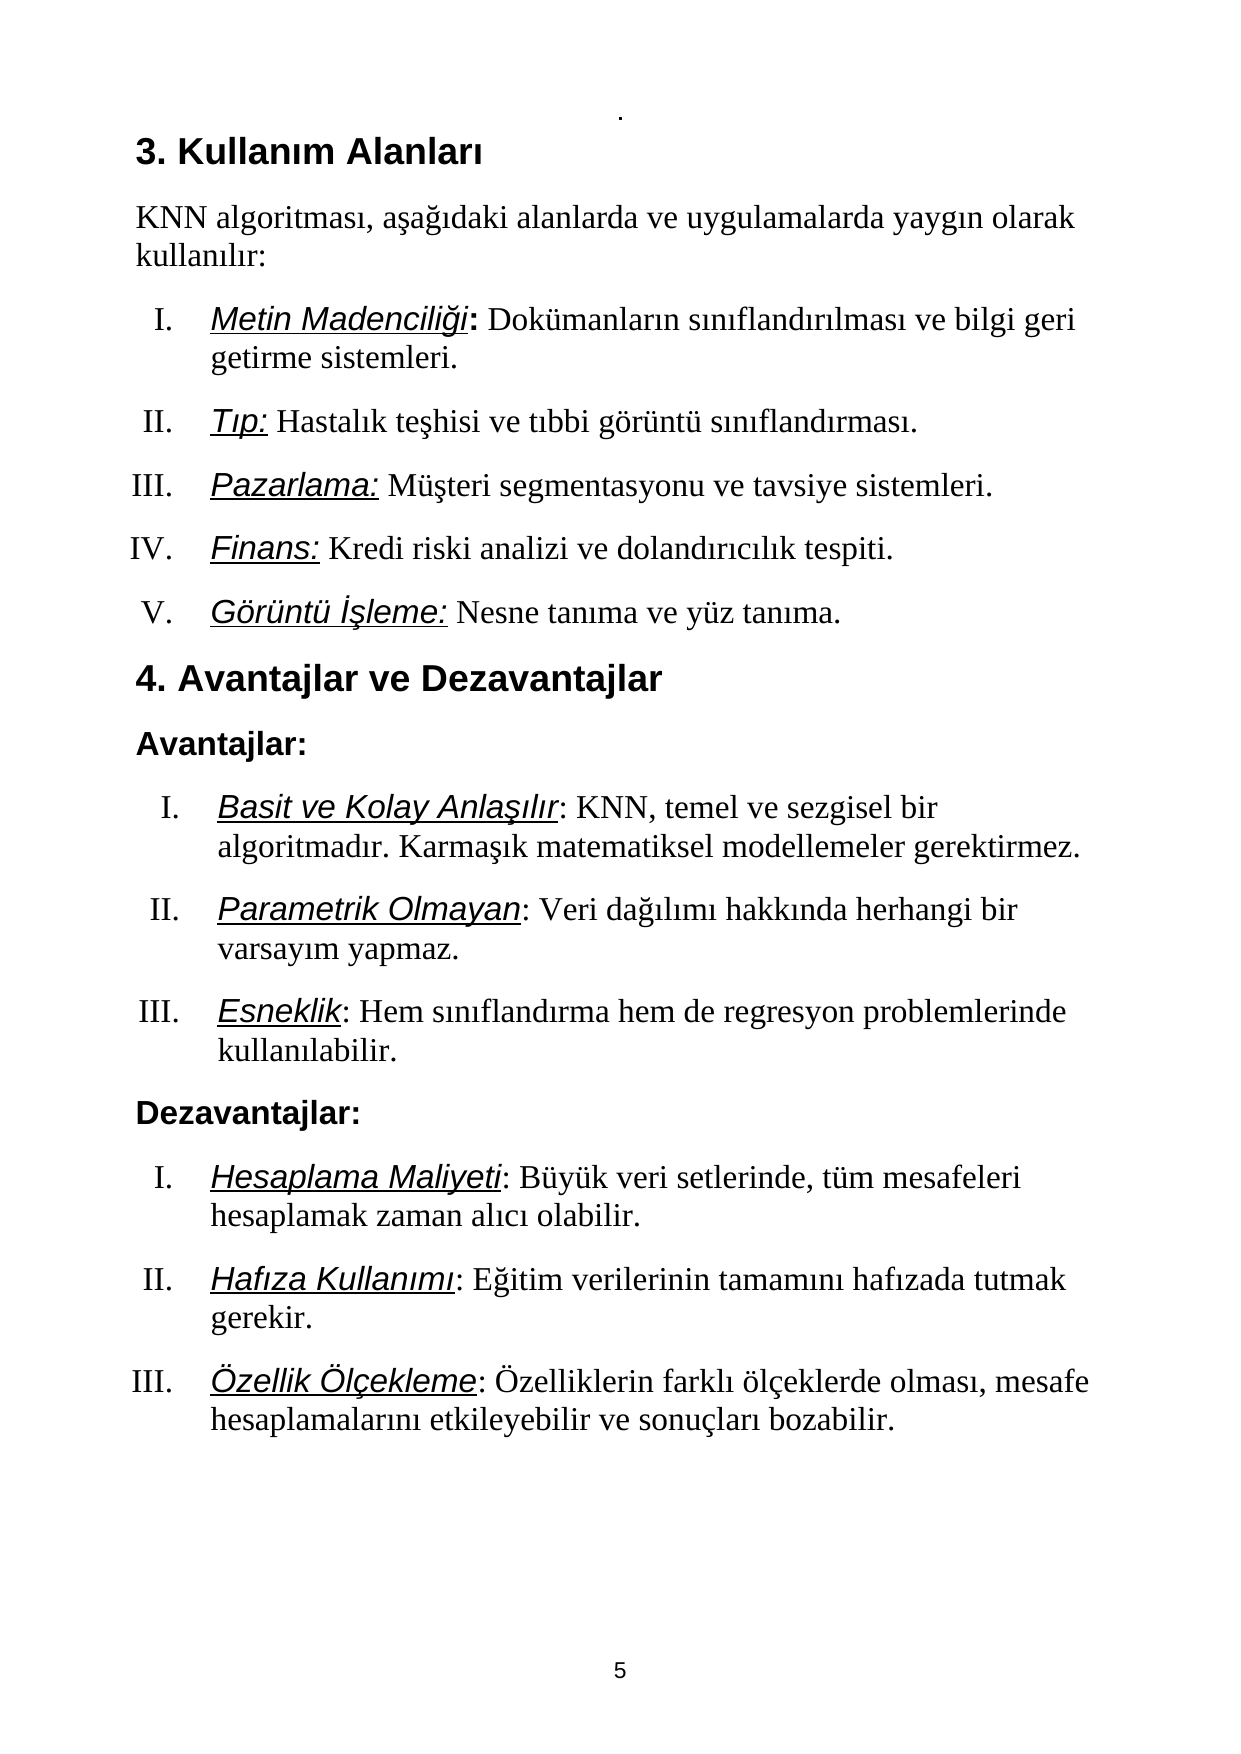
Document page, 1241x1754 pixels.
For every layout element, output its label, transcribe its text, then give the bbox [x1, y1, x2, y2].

text KNN algoritması, aşağıdaki alanlarda ve uygulamalarda yaygın olarak kullanılır: [135, 197, 1105, 274]
list Basit ve Kolay Anlaşılır: KNN, temel ve sezgisel bir algoritmadır. Karmaşık matematiksel modellemeler gerektirmez. [180, 787, 1105, 864]
list Özellik Ölçekleme: Özelliklerin farklı ölçeklerde olması, mesafe hesaplamalarını etkileyebilir ve sonuçları bozabilir. [173, 1361, 1105, 1438]
list Hesaplama Maliyeti: Büyük veri setlerinde, tüm mesafeleri hesaplamak zaman alıcı olabilir. [173, 1157, 1105, 1234]
list Görüntü İşleme: Nesne tanıma ve yüz tanıma. [173, 592, 1105, 631]
list Pazarlama: Müşteri segmentasyonu ve tavsiye sistemleri. [173, 465, 1105, 503]
list Parametrik Olmayan: Veri dağılımı hakkında herhangi bir varsayım yapmaz. [180, 889, 1105, 966]
list Hafıza Kullanımı: Eğitim verilerinin tamamını hafızada tutmak gerekir. [173, 1259, 1105, 1336]
text 4. Avantajlar ve Dezavantajlar [135, 656, 1105, 699]
list Esneklik: Hem sınıflandırma hem de regresyon problemlerinde kullanılabilir. [180, 991, 1105, 1068]
list Finans: Kredi riski analizi ve dolandırıcılık tespiti. [173, 528, 1105, 567]
text Dezavantajlar: [135, 1093, 1105, 1132]
list Metin Madenciliği: Dokümanların sınıflandırılması ve bilgi geri getirme sistemleri. [173, 299, 1105, 376]
list Tıp: Hastalık teşhisi ve tıbbi görüntü sınıflandırması. [173, 401, 1105, 440]
text 3. Kullanım Alanları [135, 129, 1105, 172]
text Avantajlar: [135, 724, 1105, 762]
